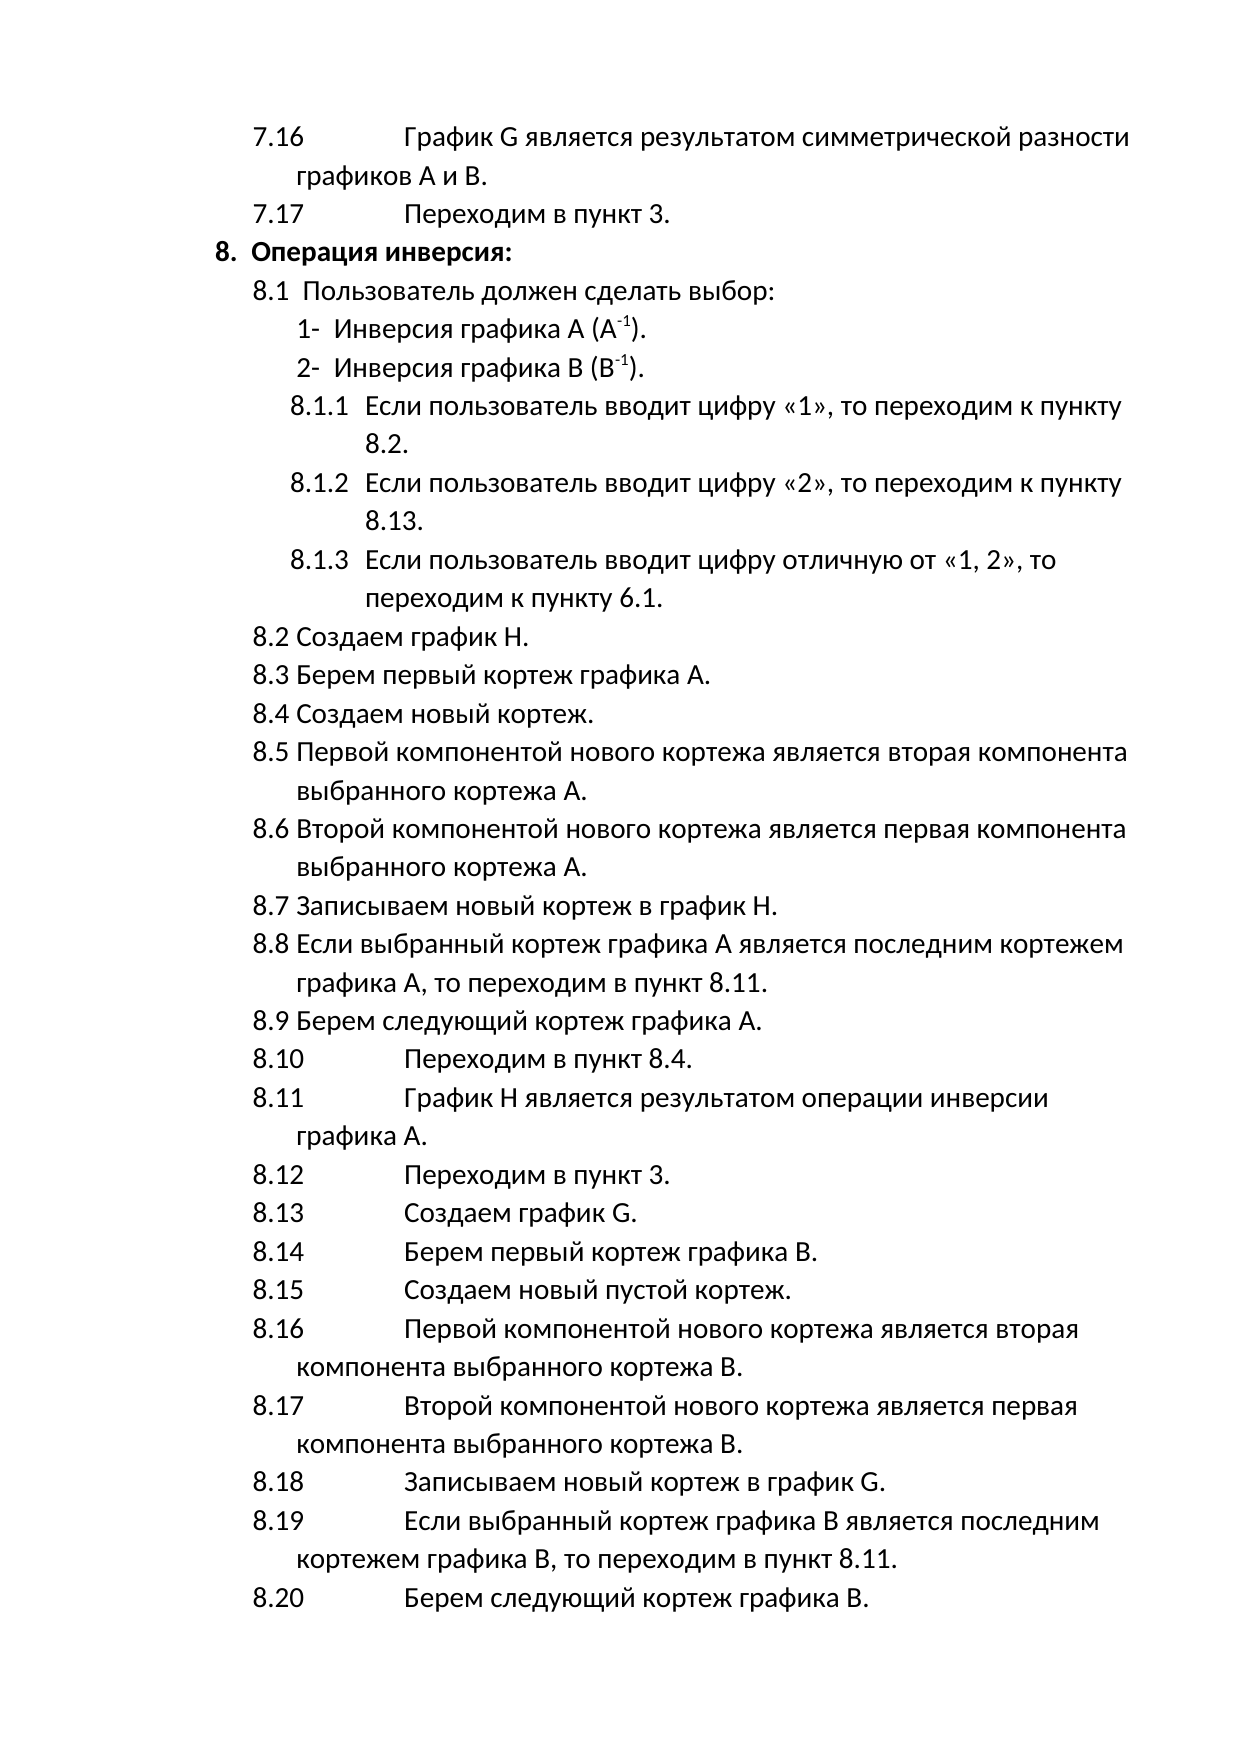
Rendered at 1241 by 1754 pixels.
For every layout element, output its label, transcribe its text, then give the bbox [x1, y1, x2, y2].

list Второй компонентой нового кортежа является первая компонента выбранного кортежа А. [252, 810, 1152, 884]
list Инверсия графика А (А-1). [296, 310, 1152, 346]
list Первой компонентой нового кортежа является вторая компонента выбранного кортежа А. [252, 733, 1152, 807]
list Операция инверсия: [215, 233, 1152, 269]
list Записываем новый кортеж в график Н. [252, 887, 1152, 922]
list Пользователь должен сделать выбор: [252, 272, 1152, 307]
list Если пользователь вводит цифру отличную от «1, 2», то переходим к пункту 6.1. [290, 541, 1152, 615]
list Берем следующий кортеж графика B. [252, 1579, 1152, 1614]
list Берем следующий кортеж графика А. [252, 1002, 1152, 1038]
list Если выбранный кортеж графика А является последним кортежем графика А, то переходим в пункт 8.11. [252, 925, 1152, 999]
list Первой компонентой нового кортежа является вторая компонента выбранного кортежа B. [252, 1310, 1152, 1384]
list Создаем новый кортеж. [252, 695, 1152, 730]
list Создаем график G. [252, 1194, 1152, 1230]
list Переходим в пункт 3. [252, 1156, 1152, 1192]
list Переходим в пункт 8.4. [252, 1041, 1152, 1076]
list Второй компонентой нового кортежа является первая компонента выбранного кортежа B. [252, 1387, 1152, 1461]
list Записываем новый кортеж в график G. [252, 1463, 1152, 1499]
list График G является результатом симметрической разности графиков A и B. [252, 118, 1152, 192]
list Инверсия графика В (В-1). [296, 349, 1152, 384]
list Если выбранный кортеж графика B является последним кортежем графика B, то переходим в пункт 8.11. [252, 1502, 1152, 1576]
list График Н является результатом операции инверсии графика А. [252, 1079, 1152, 1153]
list Создаем новый пустой кортеж. [252, 1271, 1152, 1307]
list Переходим в пункт 3. [252, 195, 1152, 231]
list Берем первый кортеж графика B. [252, 1233, 1152, 1268]
list Если пользователь вводит цифру «2», то переходим к пункту 8.13. [290, 464, 1152, 538]
list Создаем график H. [252, 618, 1152, 653]
list Если пользователь вводит цифру «1», то переходим к пункту 8.2. [290, 387, 1152, 461]
list Берем первый кортеж графика А. [252, 656, 1152, 692]
